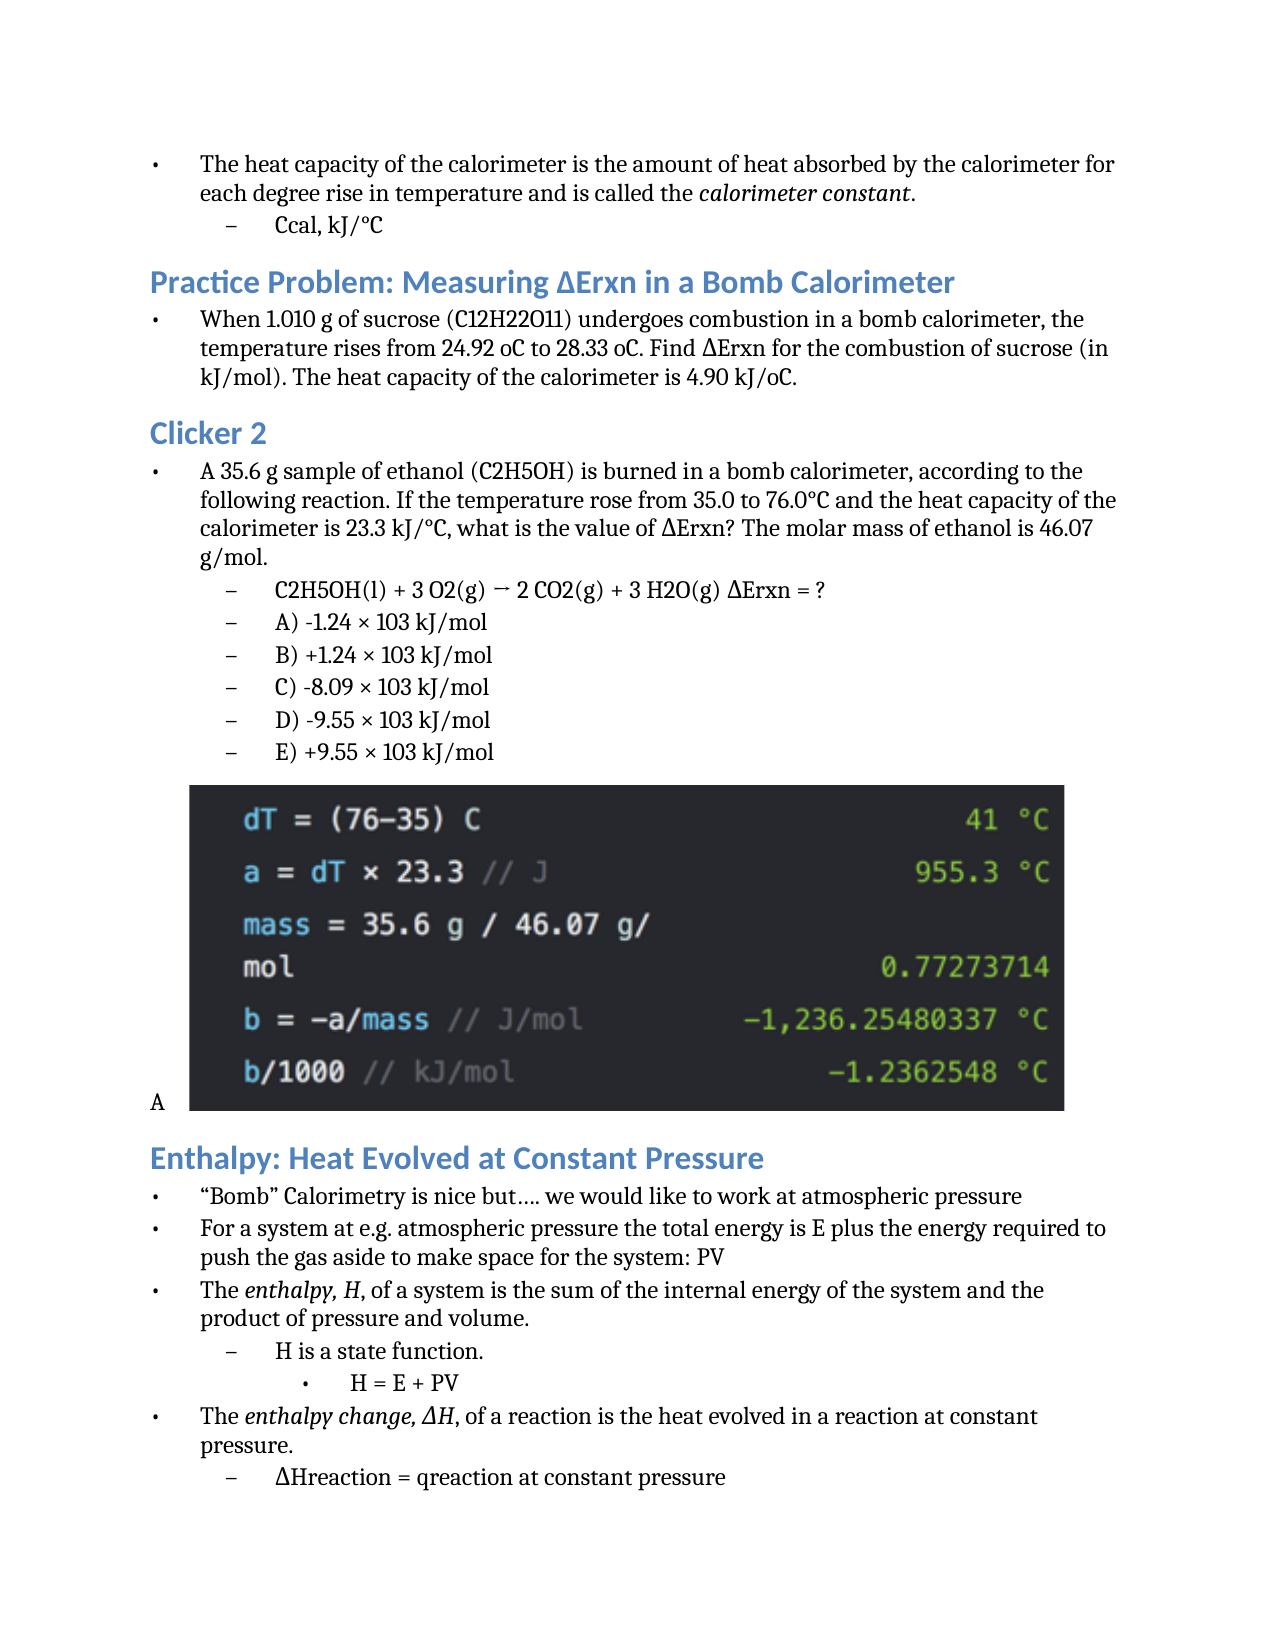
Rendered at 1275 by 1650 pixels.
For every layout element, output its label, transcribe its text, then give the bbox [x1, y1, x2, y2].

list E) +9.55 × 103 kJ/mol [225, 738, 1125, 767]
picture [189, 785, 1065, 1111]
list C) -8.09 × 103 kJ/mol [225, 673, 1125, 702]
list When 1.010 g of sucrose (C12H22O11) undergoes combustion in a bomb calorimeter, the temperature rises from 24.92 oC to 28.33 oC. Find ΔErxn for the combustion of sucrose (in kJ/mol). The heat capacity of the calorimeter is 4.90 kJ/oC. [150, 305, 1125, 392]
list ΔHreaction = qreaction at constant pressure [225, 1463, 1125, 1492]
list The heat capacity of the calorimeter is the amount of heat absorbed by the calorimeter for each degree rise in temperature and is called the calorimeter constant. [150, 150, 1125, 207]
list C2H5OH(l) + 3 O2(g) → 2 CO2(g) + 3 H2O(g) ΔErxn = ? [225, 576, 1125, 604]
list H = E + PV [300, 1369, 1125, 1398]
list The enthalpy change, ΔH, of a reaction is the heat evolved in a reaction at constant pressure. [150, 1402, 1125, 1459]
list Ccal, kJ/°C [225, 211, 1125, 240]
list B) +1.24 × 103 kJ/mol [225, 641, 1125, 669]
subtitle Clicker 2 [150, 412, 1125, 453]
list For a system at e.g. atmospheric pressure the total energy is E plus the energy required to push the gas aside to make space for the system: PV [150, 1214, 1125, 1272]
list “Bomb” Calorimetry is nice but…. we would like to work at atmospheric pressure [150, 1182, 1125, 1211]
subtitle Enthalpy: Heat Evolved at Constant Pressure [150, 1137, 1125, 1178]
list The enthalpy, H, of a system is the sum of the internal energy of the system and the product of pressure and volume. [150, 1276, 1125, 1333]
subtitle Practice Problem: Measuring ΔErxn in a Bomb Calorimeter [150, 261, 1125, 302]
list A) -1.24 × 103 kJ/mol [225, 608, 1125, 637]
list A 35.6 g sample of ethanol (C2H5OH) is burned in a bomb calorimeter, according to the following reaction. If the temperature rose from 35.0 to 76.0°C and the heat capacity of the calorimeter is 23.3 kJ/°C, what is the value of ΔErxn? The molar mass of ethanol is 46.07 g/mol. [150, 457, 1125, 572]
list H is a state function. [225, 1337, 1125, 1366]
list D) -9.55 × 103 kJ/mol [225, 706, 1125, 734]
